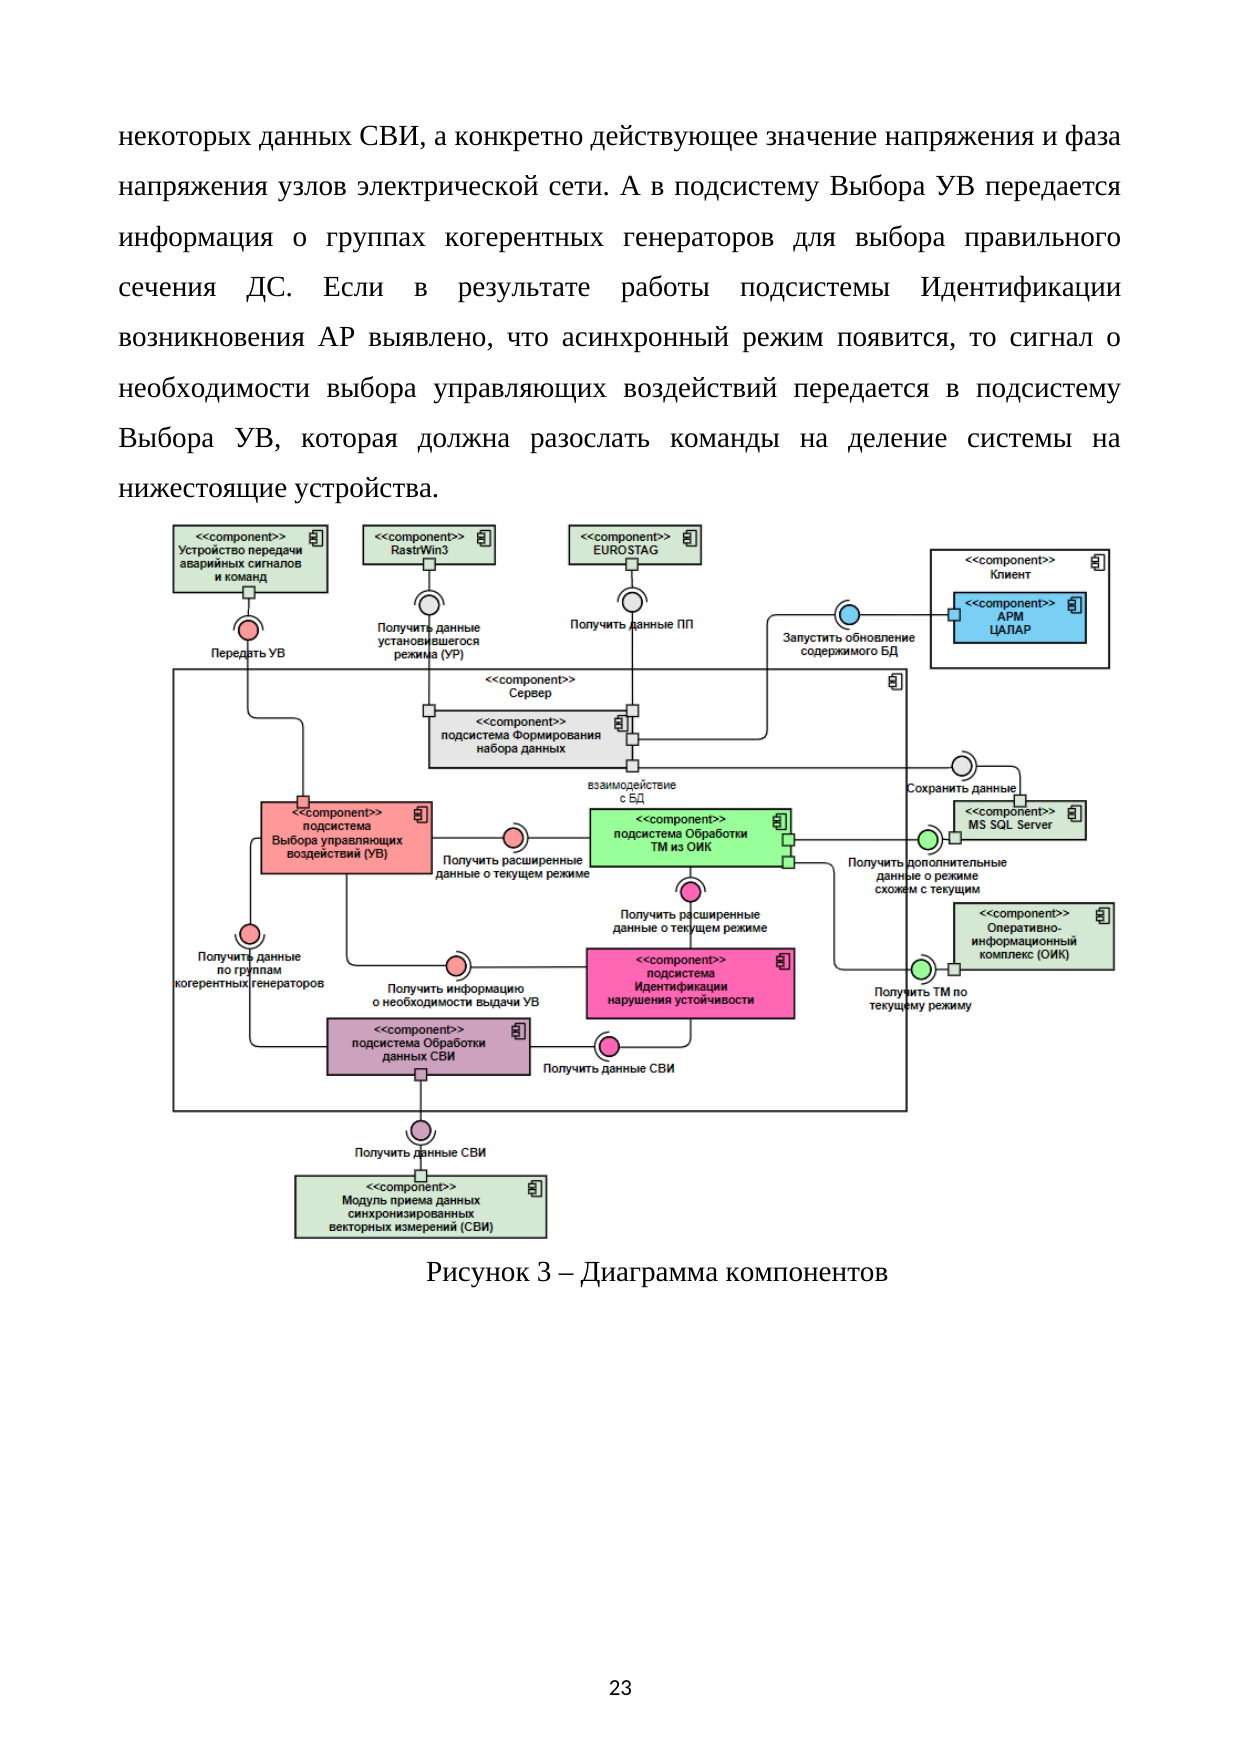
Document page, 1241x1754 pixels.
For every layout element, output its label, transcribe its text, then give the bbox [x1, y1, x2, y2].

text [118, 118, 1122, 504]
picture [166, 520, 1118, 1241]
text Рисунок 3 – Диаграмма компонентов [118, 1254, 1122, 1288]
